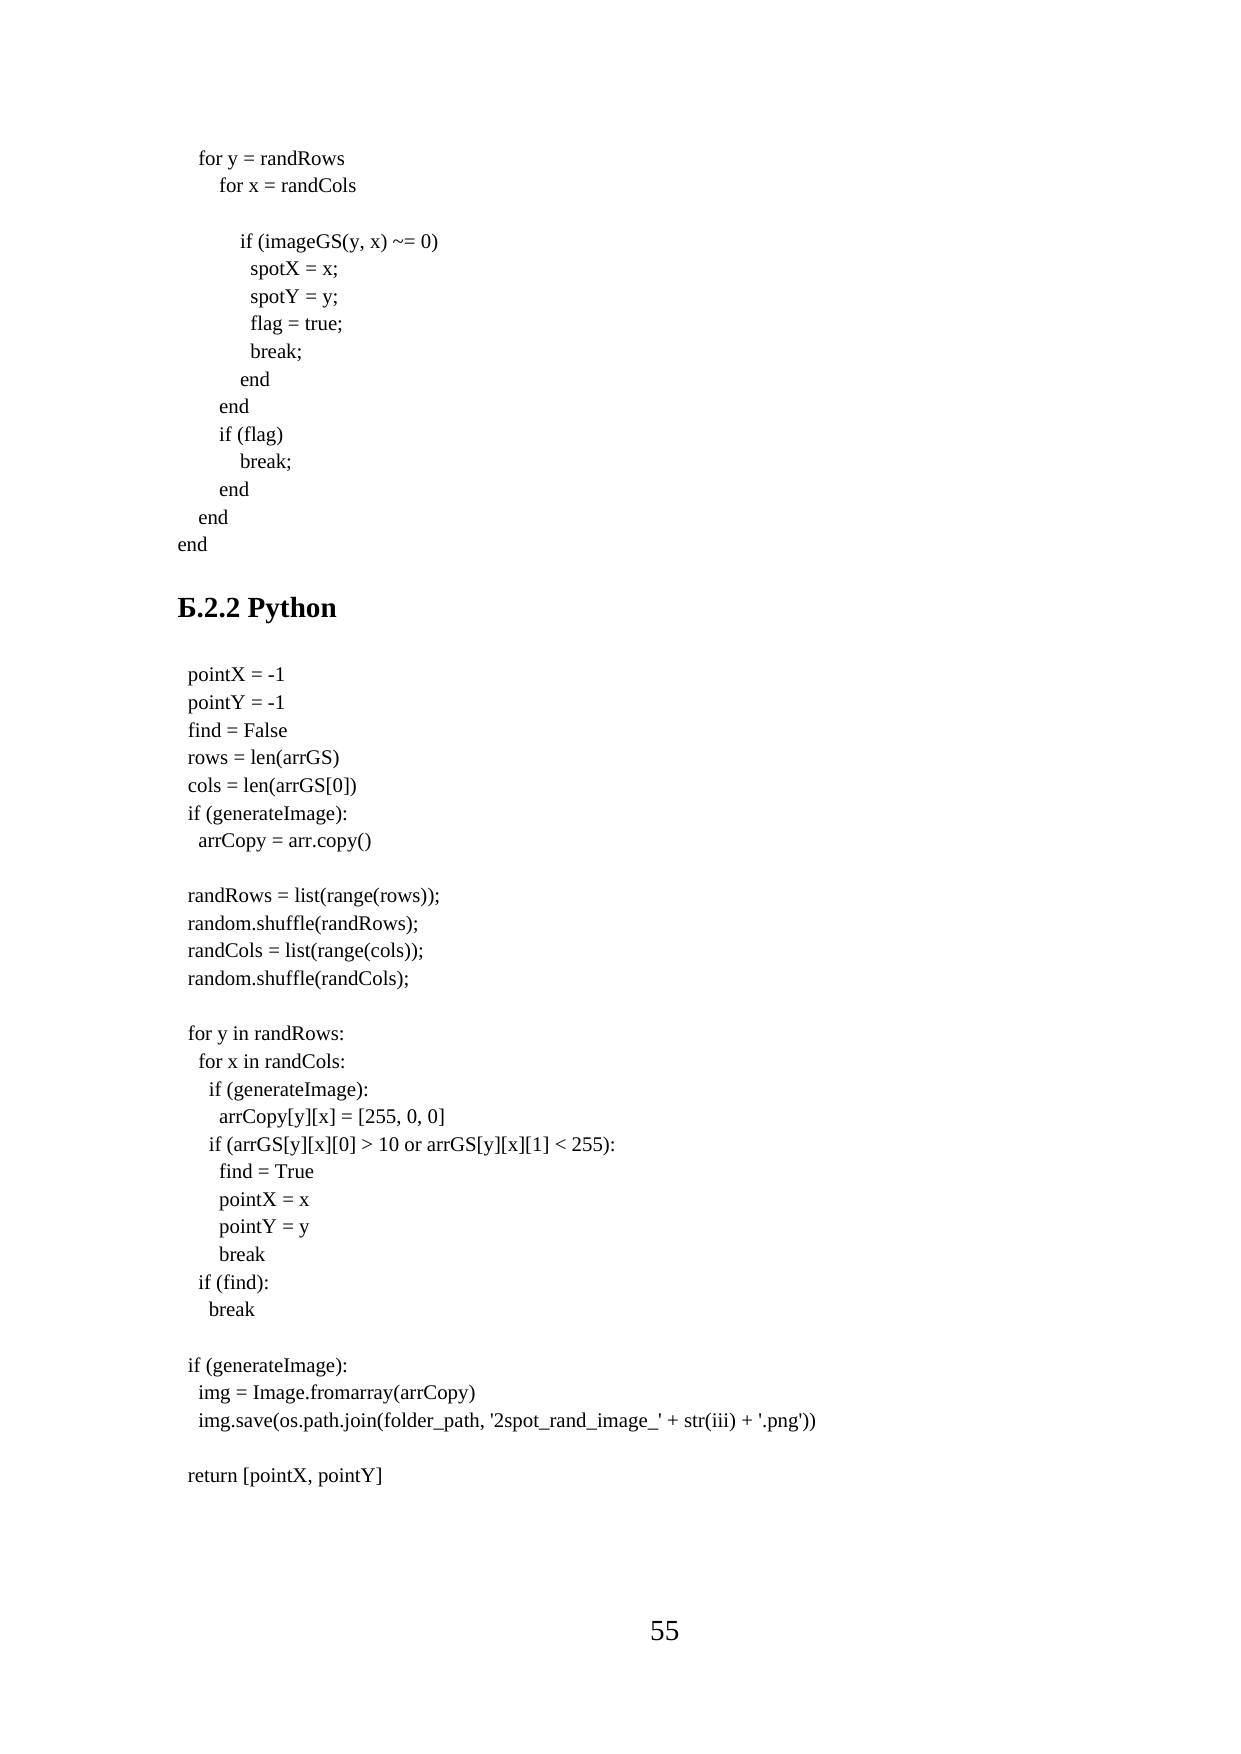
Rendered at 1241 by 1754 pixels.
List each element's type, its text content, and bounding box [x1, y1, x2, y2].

text pointY = y [177, 1214, 1152, 1238]
text pointX = -1 [177, 662, 1152, 686]
text spotX = x; [177, 256, 1152, 280]
text img.save(os.path.join(folder_path, '2spot_rand_image_' + str(iii) + '.png')) [177, 1408, 1152, 1432]
text cols = len(arrGS[0]) [177, 773, 1152, 797]
text if (arrGS[y][x][0] > 10 or arrGS[y][x][1] < 255): [177, 1132, 1152, 1156]
text Б.2.2 Python [177, 587, 1152, 625]
text randRows = list(range(rows)); [177, 883, 1152, 907]
text if (generateImage): [177, 800, 1152, 824]
text pointX = x [177, 1187, 1152, 1211]
text for x in randCols: [177, 1049, 1152, 1073]
text if (imageGS(y, x) ~= 0) [177, 228, 1152, 253]
text rows = len(arrGS) [177, 745, 1152, 769]
text if (flag) [177, 422, 1152, 446]
text flag = true; [177, 311, 1152, 335]
text for y in randRows: [177, 1021, 1152, 1045]
text if (generateImage): [177, 1076, 1152, 1101]
text arrCopy[y][x] = [255, 0, 0] [177, 1104, 1152, 1128]
text find = False [177, 718, 1152, 742]
text randCols = list(range(cols)); [177, 938, 1152, 962]
text break; [177, 449, 1152, 473]
text random.shuffle(randCols); [177, 966, 1152, 990]
text end [177, 504, 1152, 529]
text for y = randRows [177, 146, 1152, 170]
text arrCopy = arr.copy() [177, 828, 1152, 852]
text break [177, 1297, 1152, 1321]
text if (find): [177, 1270, 1152, 1294]
text end [177, 532, 1152, 556]
text find = True [177, 1159, 1152, 1183]
text end [177, 477, 1152, 501]
text spotY = y; [177, 284, 1152, 308]
text break; [177, 339, 1152, 363]
text break [177, 1242, 1152, 1266]
text random.shuffle(randRows); [177, 911, 1152, 935]
text return [pointX, pointY] [177, 1463, 1152, 1487]
text pointY = -1 [177, 690, 1152, 714]
text if (generateImage): [177, 1352, 1152, 1377]
text end [177, 367, 1152, 391]
text for x = randCols [177, 173, 1152, 197]
text end [177, 394, 1152, 418]
text img = Image.fromarray(arrCopy) [177, 1380, 1152, 1404]
